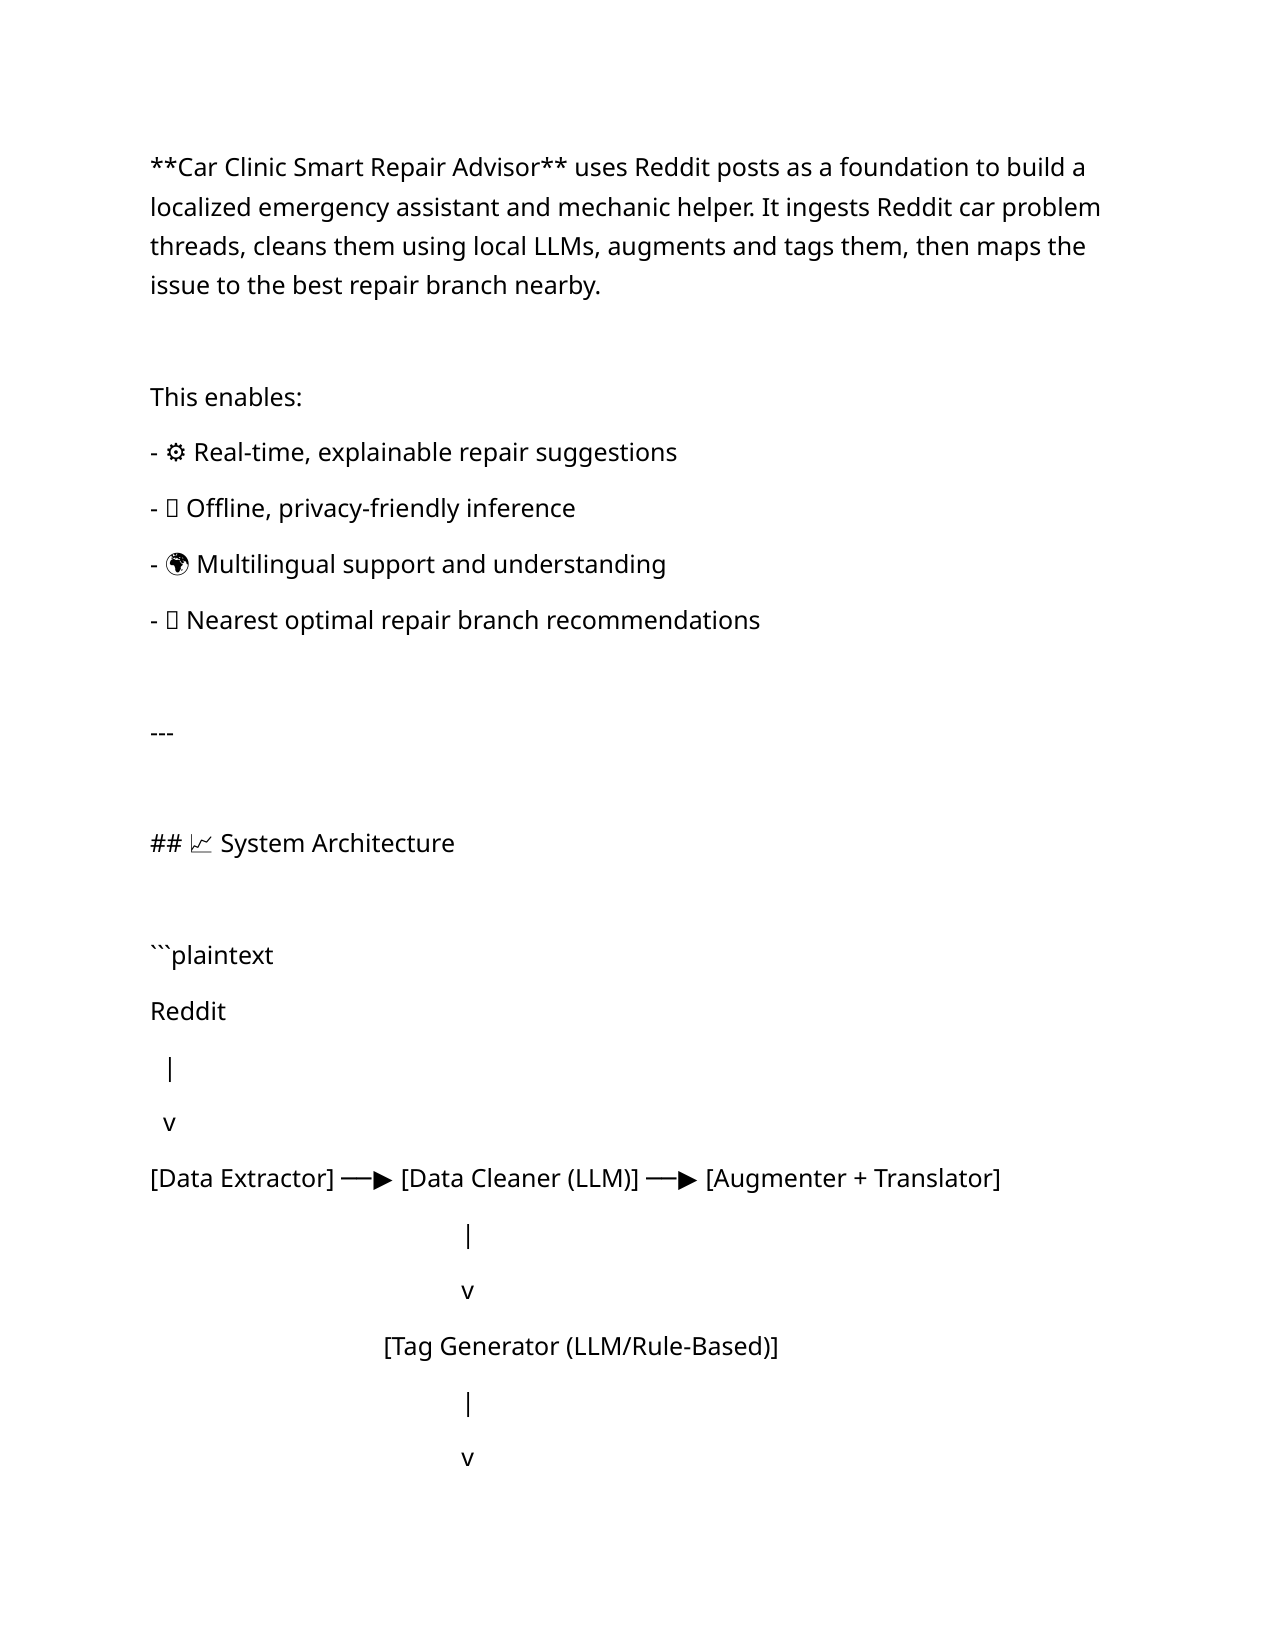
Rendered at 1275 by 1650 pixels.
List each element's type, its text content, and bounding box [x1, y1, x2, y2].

text | [150, 1384, 1125, 1418]
text v [150, 1272, 1125, 1307]
text **Car Clinic Smart Repair Advisor** uses Reddit posts as a foundation to build a localized emergency assistant and mechanic helper. It ingests Reddit car problem threads, cleans them using local LLMs, augments and tags them, then maps the issue to the best repair branch nearby. [150, 150, 1125, 302]
text --- [150, 714, 1125, 748]
text - ⚙️ Real-time, explainable repair suggestions [150, 435, 1125, 469]
text Reddit [150, 993, 1125, 1027]
text | [150, 1217, 1125, 1251]
text ## 📈 System Architecture [150, 826, 1125, 860]
text [Tag Generator (LLM/Rule-Based)] [150, 1328, 1125, 1362]
text v [150, 1440, 1125, 1474]
text v [150, 1105, 1125, 1139]
text - 🧭 Nearest optimal repair branch recommendations [150, 602, 1125, 637]
text | [150, 1049, 1125, 1083]
text This enables: [150, 379, 1125, 413]
text - 🌍 Multilingual support and understanding [150, 547, 1125, 581]
text ```plaintext [150, 937, 1125, 972]
text - 🤖 Offline, privacy-friendly inference [150, 491, 1125, 525]
text [Data Extractor] ──▶ [Data Cleaner (LLM)] ──▶ [Augmenter + Translator] [150, 1161, 1125, 1195]
